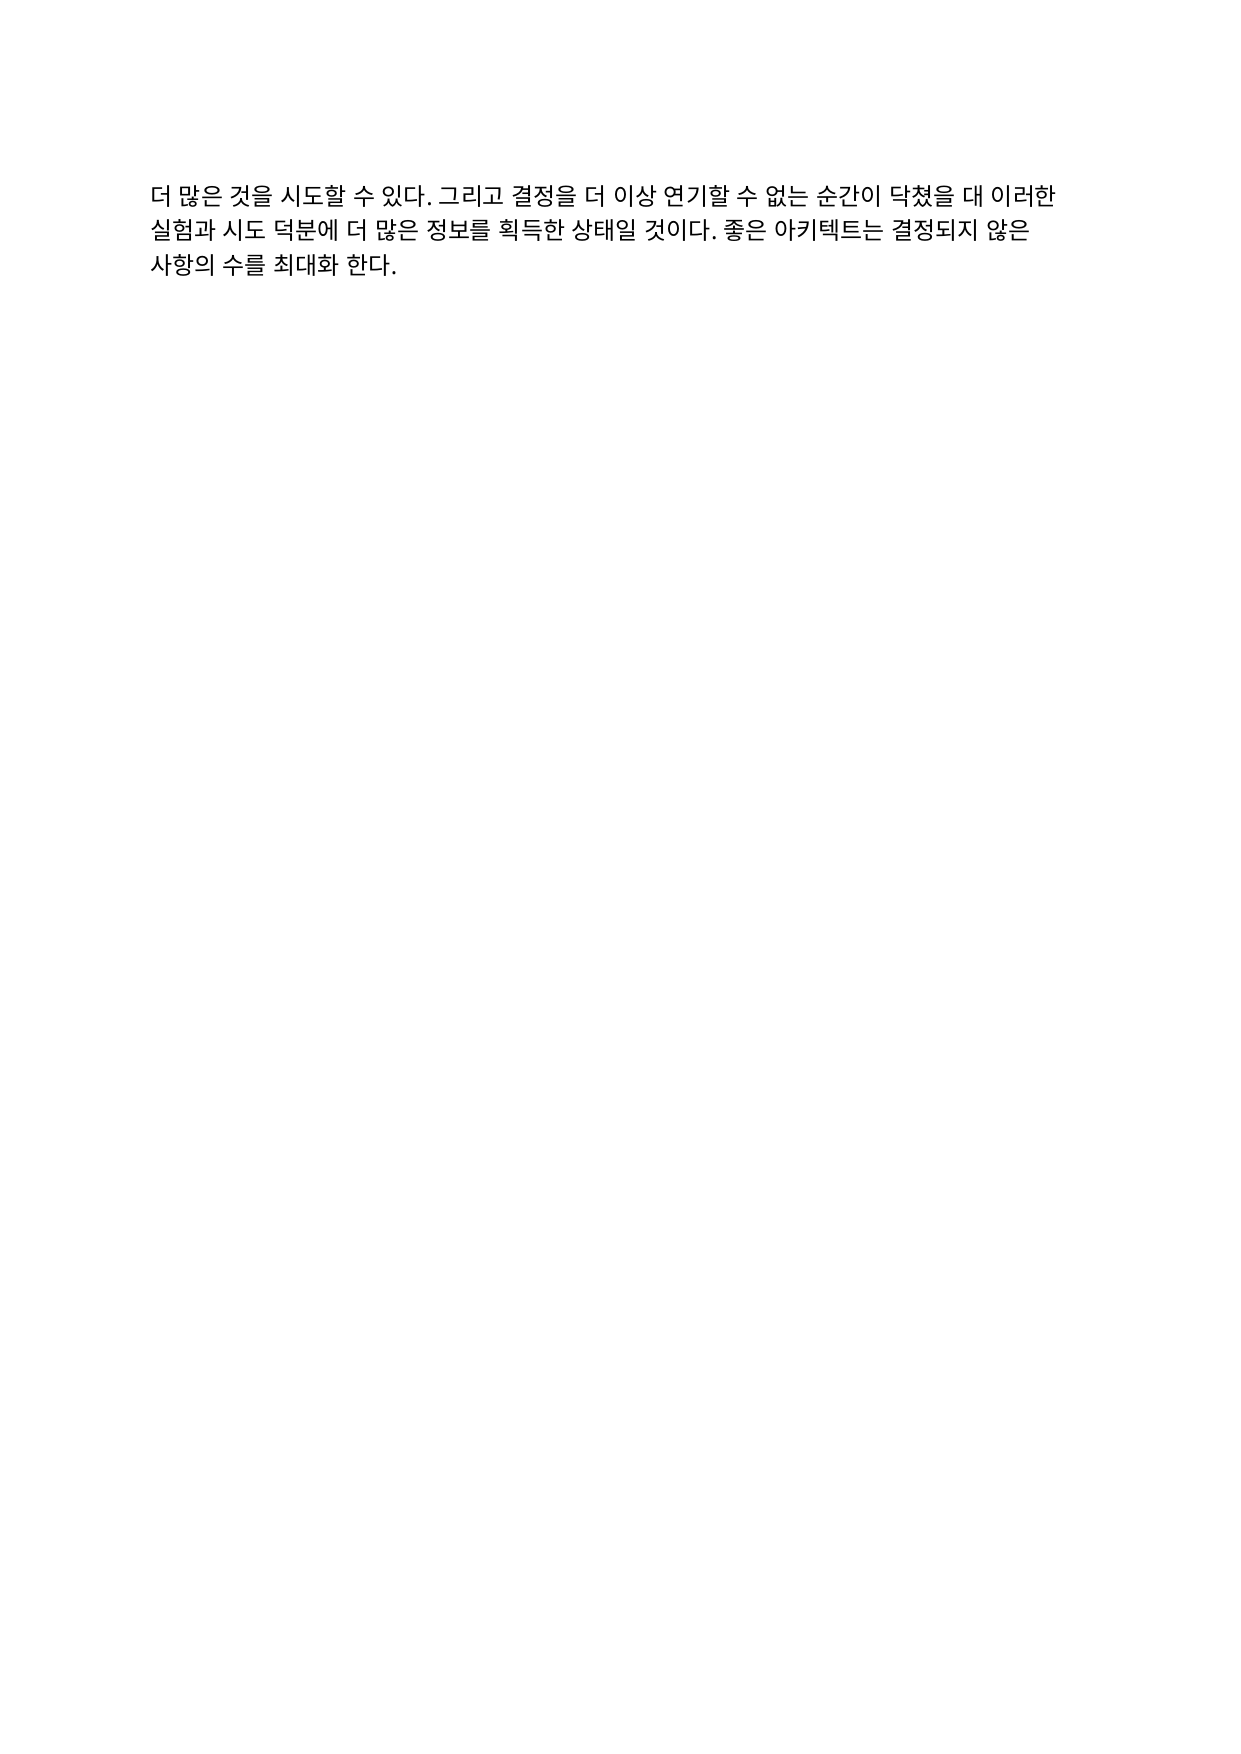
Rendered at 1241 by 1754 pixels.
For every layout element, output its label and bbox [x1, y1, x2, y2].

text [150, 177, 1090, 282]
